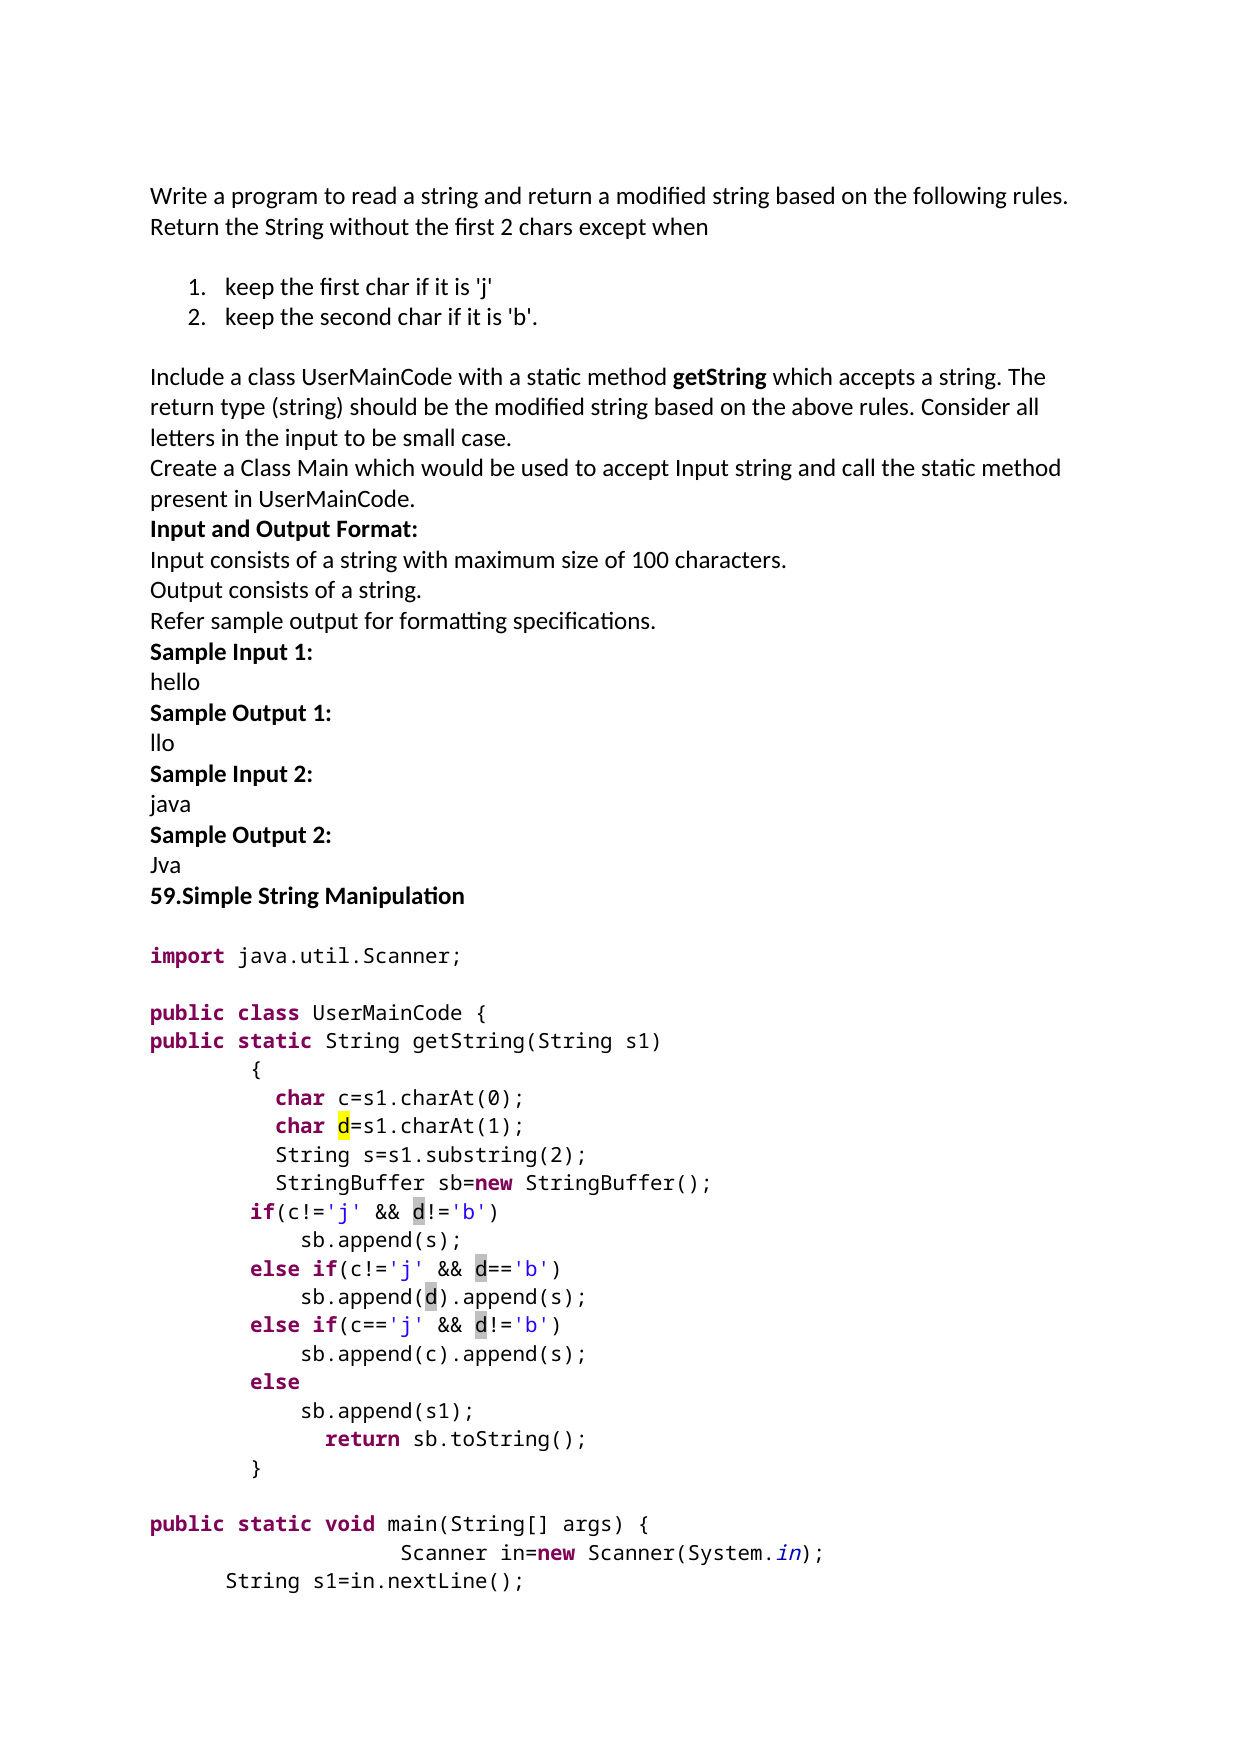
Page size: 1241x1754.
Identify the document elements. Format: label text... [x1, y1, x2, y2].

text sb.append(d).append(s); [150, 1282, 425, 1311]
text Write a program to read a string and return a modified string based on the following rules. [150, 181, 1090, 211]
text Create a Class Main which would be used to accept Input string and call the static method present in UserMainCode. [150, 452, 1090, 513]
text else [150, 1367, 1090, 1396]
text else if(c!='j' && d=='b') [150, 1254, 475, 1282]
text hello [150, 666, 1090, 697]
text String s1=in.nextLine(); [150, 1566, 1090, 1595]
text return sb.toString(); [150, 1424, 1090, 1453]
text Jva [150, 849, 1090, 880]
text if(c!='j' && d!='b') [150, 1197, 413, 1225]
text char c=s1.charAt(0); [150, 1083, 1090, 1111]
text Refer sample output for formatting specifications. [150, 605, 1090, 636]
text Return the String without the first 2 chars except when [150, 211, 1090, 242]
list keep the second char if it is 'b'. [187, 301, 1090, 332]
text Input and Output Format: [150, 513, 1090, 544]
text llo [150, 727, 1090, 758]
list keep the first char if it is 'j' [187, 271, 1090, 301]
text public static void main(String[] args) { [150, 1509, 1090, 1538]
text else if(c!='j' && d=='b') [487, 1254, 1090, 1282]
text char d=s1.charAt(1); [350, 1111, 1090, 1140]
text import java.util.Scanner; [150, 941, 1090, 969]
text Sample Input 2: [150, 758, 1090, 788]
text else if(c=='j' && d!='b') [487, 1311, 1090, 1339]
text java [150, 788, 1090, 819]
text StringBuffer sb=new StringBuffer(); [150, 1168, 1090, 1197]
text sb.append(s); [150, 1225, 1090, 1254]
text sb.append(s1); [150, 1396, 1090, 1424]
text String s=s1.substring(2); [150, 1140, 1090, 1168]
text Scanner in=new Scanner(System.in); [150, 1538, 1090, 1566]
text char d=s1.charAt(1); [150, 1111, 338, 1140]
text } [150, 1453, 1090, 1481]
text 59.Simple String Manipulation [150, 880, 1090, 910]
text Output consists of a string. [150, 574, 1090, 605]
text else if(c=='j' && d!='b') [150, 1311, 475, 1339]
text sb.append(d).append(s); [437, 1282, 1090, 1311]
text Include a class UserMainCode with a static method getString which accepts a string. The return type (string) should be the modified string based on the above rules. Consider all letters in the input to be small case. [150, 361, 1090, 452]
text public static String getString(String s1) [150, 1026, 1090, 1054]
text Sample Input 1: [150, 636, 1090, 666]
text Input consists of a string with maximum size of 100 characters. [150, 544, 1090, 574]
text { [150, 1054, 1090, 1083]
text sb.append(c).append(s); [150, 1339, 1090, 1367]
text Sample Output 1: [150, 697, 1090, 727]
text Sample Output 2: [150, 819, 1090, 849]
text if(c!='j' && d!='b') [425, 1197, 1090, 1225]
text public class UserMainCode { [150, 998, 1090, 1026]
